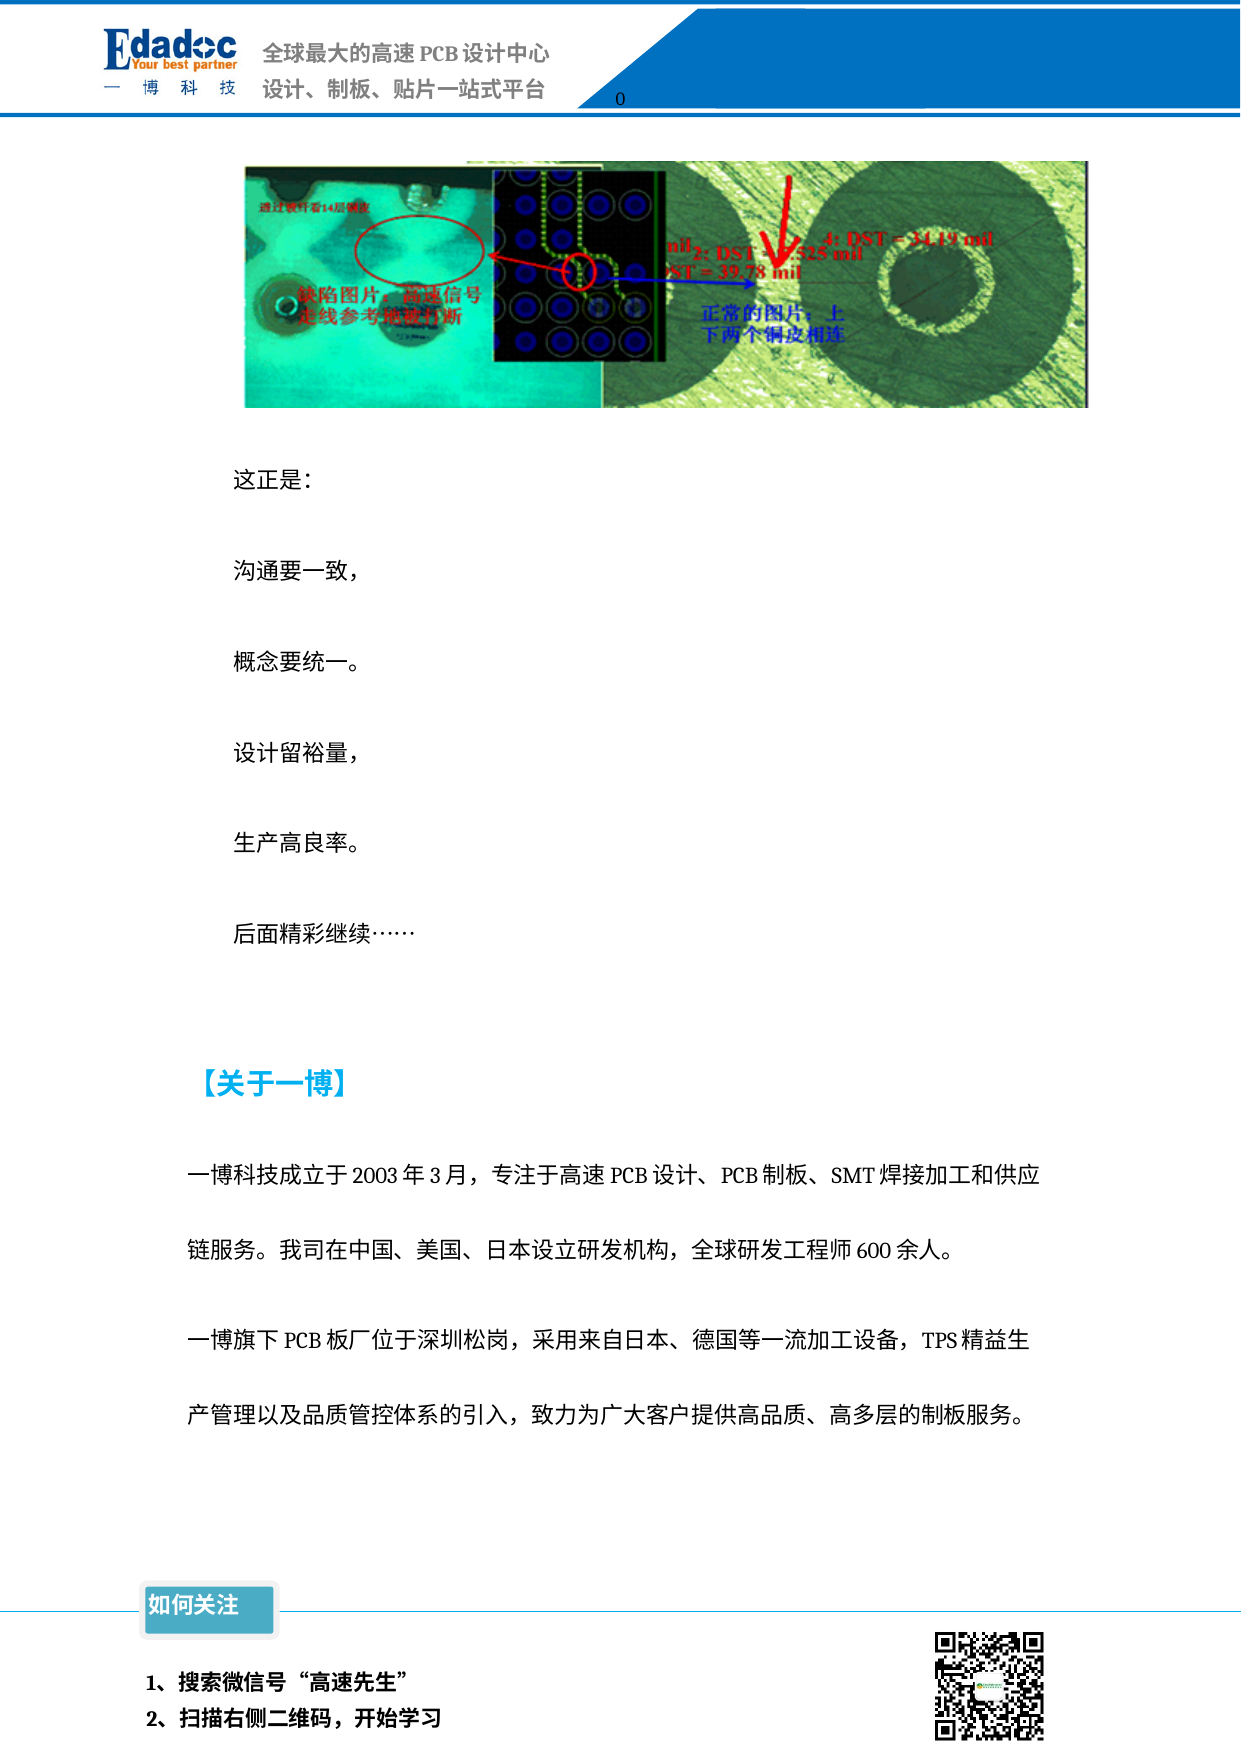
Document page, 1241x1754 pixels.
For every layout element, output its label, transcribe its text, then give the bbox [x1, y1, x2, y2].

picture [92, 21, 246, 104]
text 一博科技成立于2003年3月，专注于高速PCB设计、PCB制板、SMT焊接加工和供应链服务。我司在中国、美国、日本设立研发机构，全球研发工程师600余人。 [187, 1141, 1053, 1281]
text 这正是： [187, 446, 1053, 511]
text 生产高良率。 [187, 809, 1053, 874]
text 一博旗下PCB板厂位于深圳松岗，采用来自日本、德国等一流加工设备，TPS精益生产管理以及品质管控体系的引入，致力为广大客户提供高品质、高多层的制板服务。 [187, 1307, 1053, 1446]
text 【关于一博】 [187, 1049, 1053, 1114]
picture [233, 161, 1099, 408]
picture [926, 1623, 1052, 1749]
text 后面精彩继续…… [187, 900, 1053, 965]
text 沟通要一致， [187, 537, 1053, 602]
text 设计留裕量， [187, 718, 1053, 783]
text 概念要统一。 [187, 628, 1053, 693]
